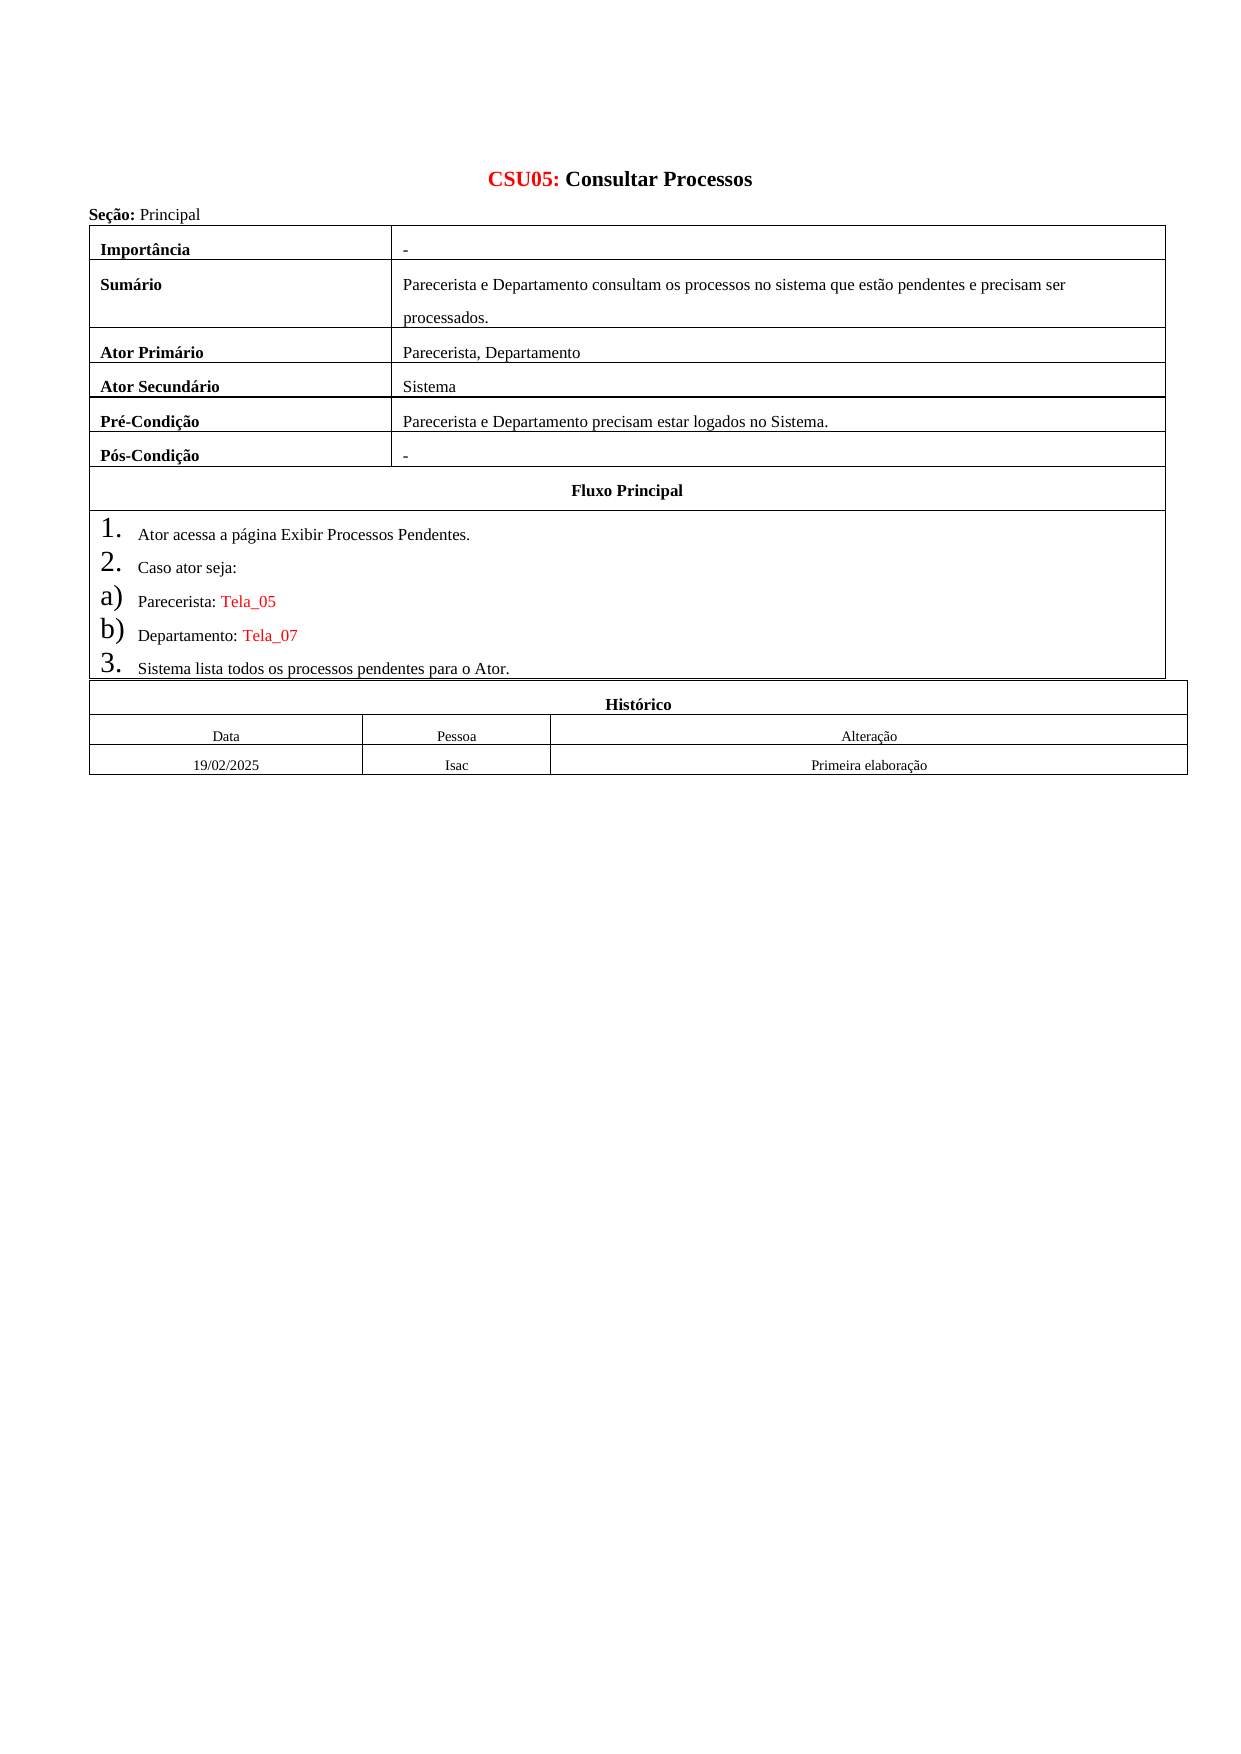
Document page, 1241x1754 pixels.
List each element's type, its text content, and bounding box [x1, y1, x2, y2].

table_cell - [392, 432, 1165, 466]
table_cell Ator Secundário [90, 363, 391, 396]
table_header Importância [90, 226, 391, 259]
table_cell Isac [363, 745, 550, 774]
table_header - [392, 226, 1165, 259]
table_cell Primeira elaboração [551, 745, 1187, 774]
table_header Histórico [90, 681, 1187, 714]
table_cell Alteração [551, 715, 1187, 744]
table_cell Parecerista e Departamento precisam estar logados no Sistema. [392, 398, 1165, 431]
text Seção: Principal [88, 191, 1152, 224]
table_cell Parecerista e Departamento consultam os processos no sistema que estão pendentes e precisam ser processados. [392, 260, 1165, 327]
table_cell Sistema [392, 363, 1165, 396]
table_cell Data [90, 715, 362, 744]
table_cell Pessoa [363, 715, 550, 744]
table_cell Sumário [90, 260, 391, 327]
table_cell Ator Primário [90, 328, 391, 362]
text CSU05: Consultar Processos [88, 148, 1152, 191]
table_cell Ator acessa a página Exibir Processos Pendentes. Caso ator seja: Parecerista: Tela_05 Departamento: Tela_07 Sistema lista todos os processos pendentes para o Ator. [90, 511, 1165, 678]
table_cell 19/02/2025 [90, 745, 362, 774]
table_cell Pré-Condição [90, 398, 391, 431]
table_cell Pós-Condição [90, 432, 391, 466]
table_cell Fluxo Principal [90, 467, 1165, 509]
table_cell Parecerista, Departamento [392, 328, 1165, 362]
